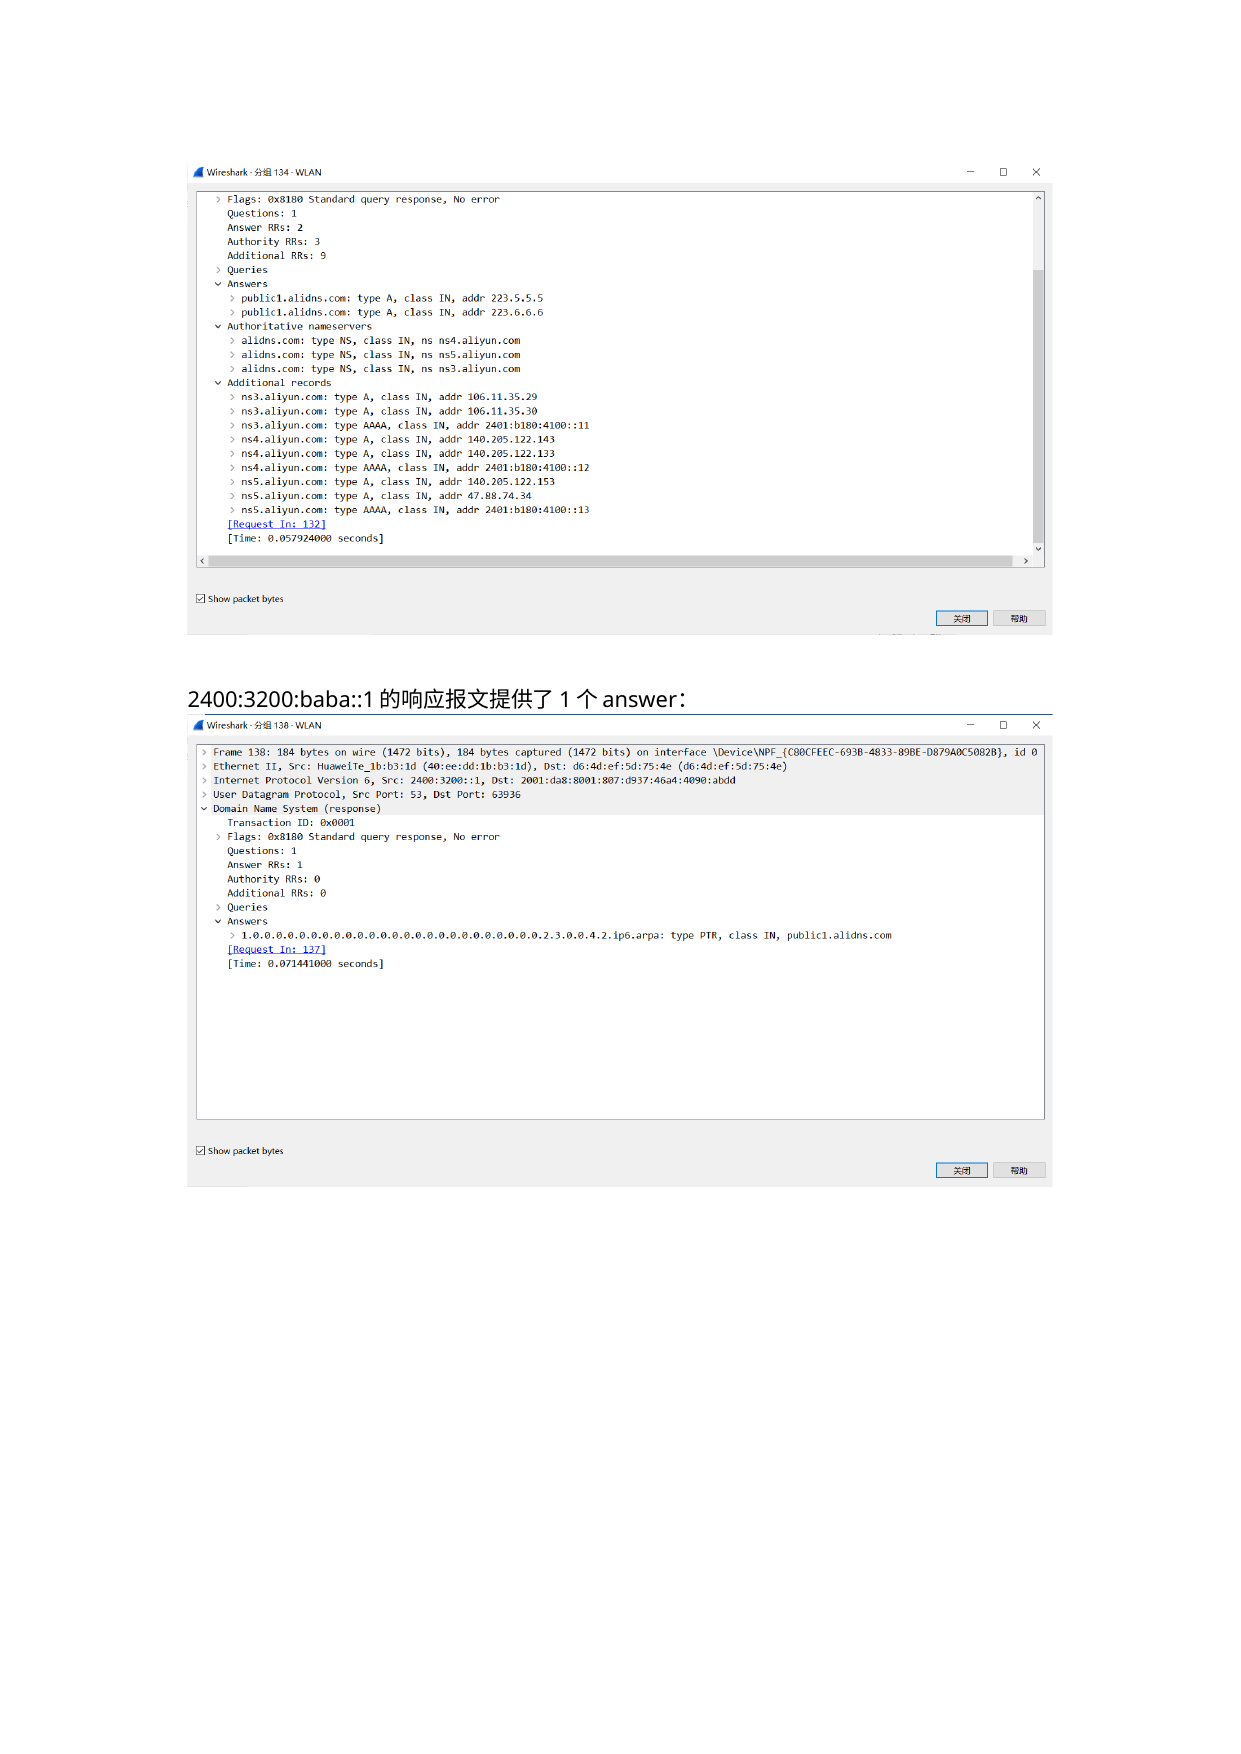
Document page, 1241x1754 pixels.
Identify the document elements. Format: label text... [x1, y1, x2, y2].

text 2400:3200:baba::1的响应报文提供了1个answer： [187, 682, 1053, 714]
picture [187, 162, 1053, 635]
picture [187, 714, 1053, 1187]
